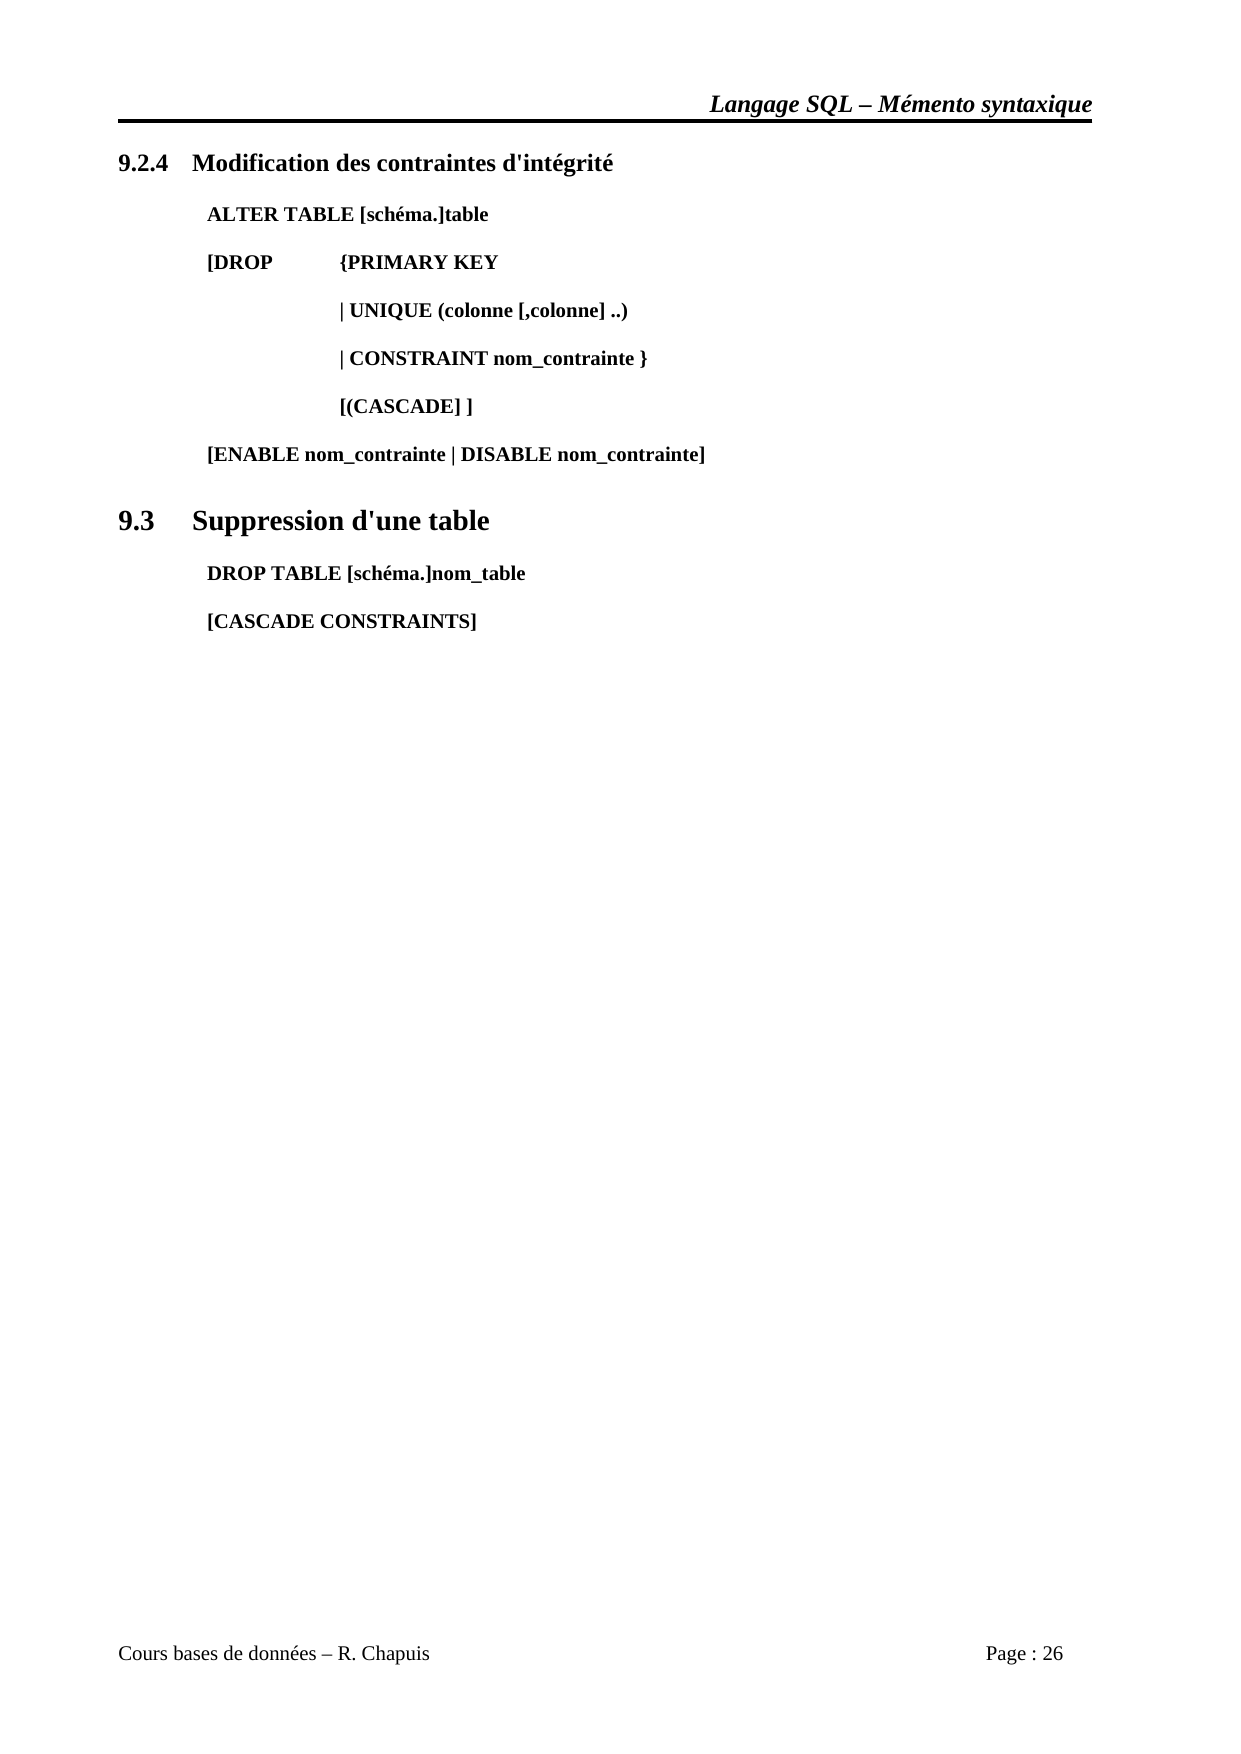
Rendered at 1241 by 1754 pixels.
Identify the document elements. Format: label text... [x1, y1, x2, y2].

text DROP TABLE [schéma.]nom_table [CASCADE CONSTRAINTS] [207, 561, 1092, 633]
text ALTER TABLE [schéma.]table [DROP {PRIMARY KEY | UNIQUE (colonne [,colonne] ..) | CONSTRAINT nom_contrainte } [(CASCADE] ] [ENABLE nom_contrainte | DISABLE nom_contrainte] [207, 201, 1092, 466]
subtitle Suppression d'une table [118, 503, 1092, 536]
subtitle Modification des contraintes d'intégrité [118, 148, 1092, 176]
